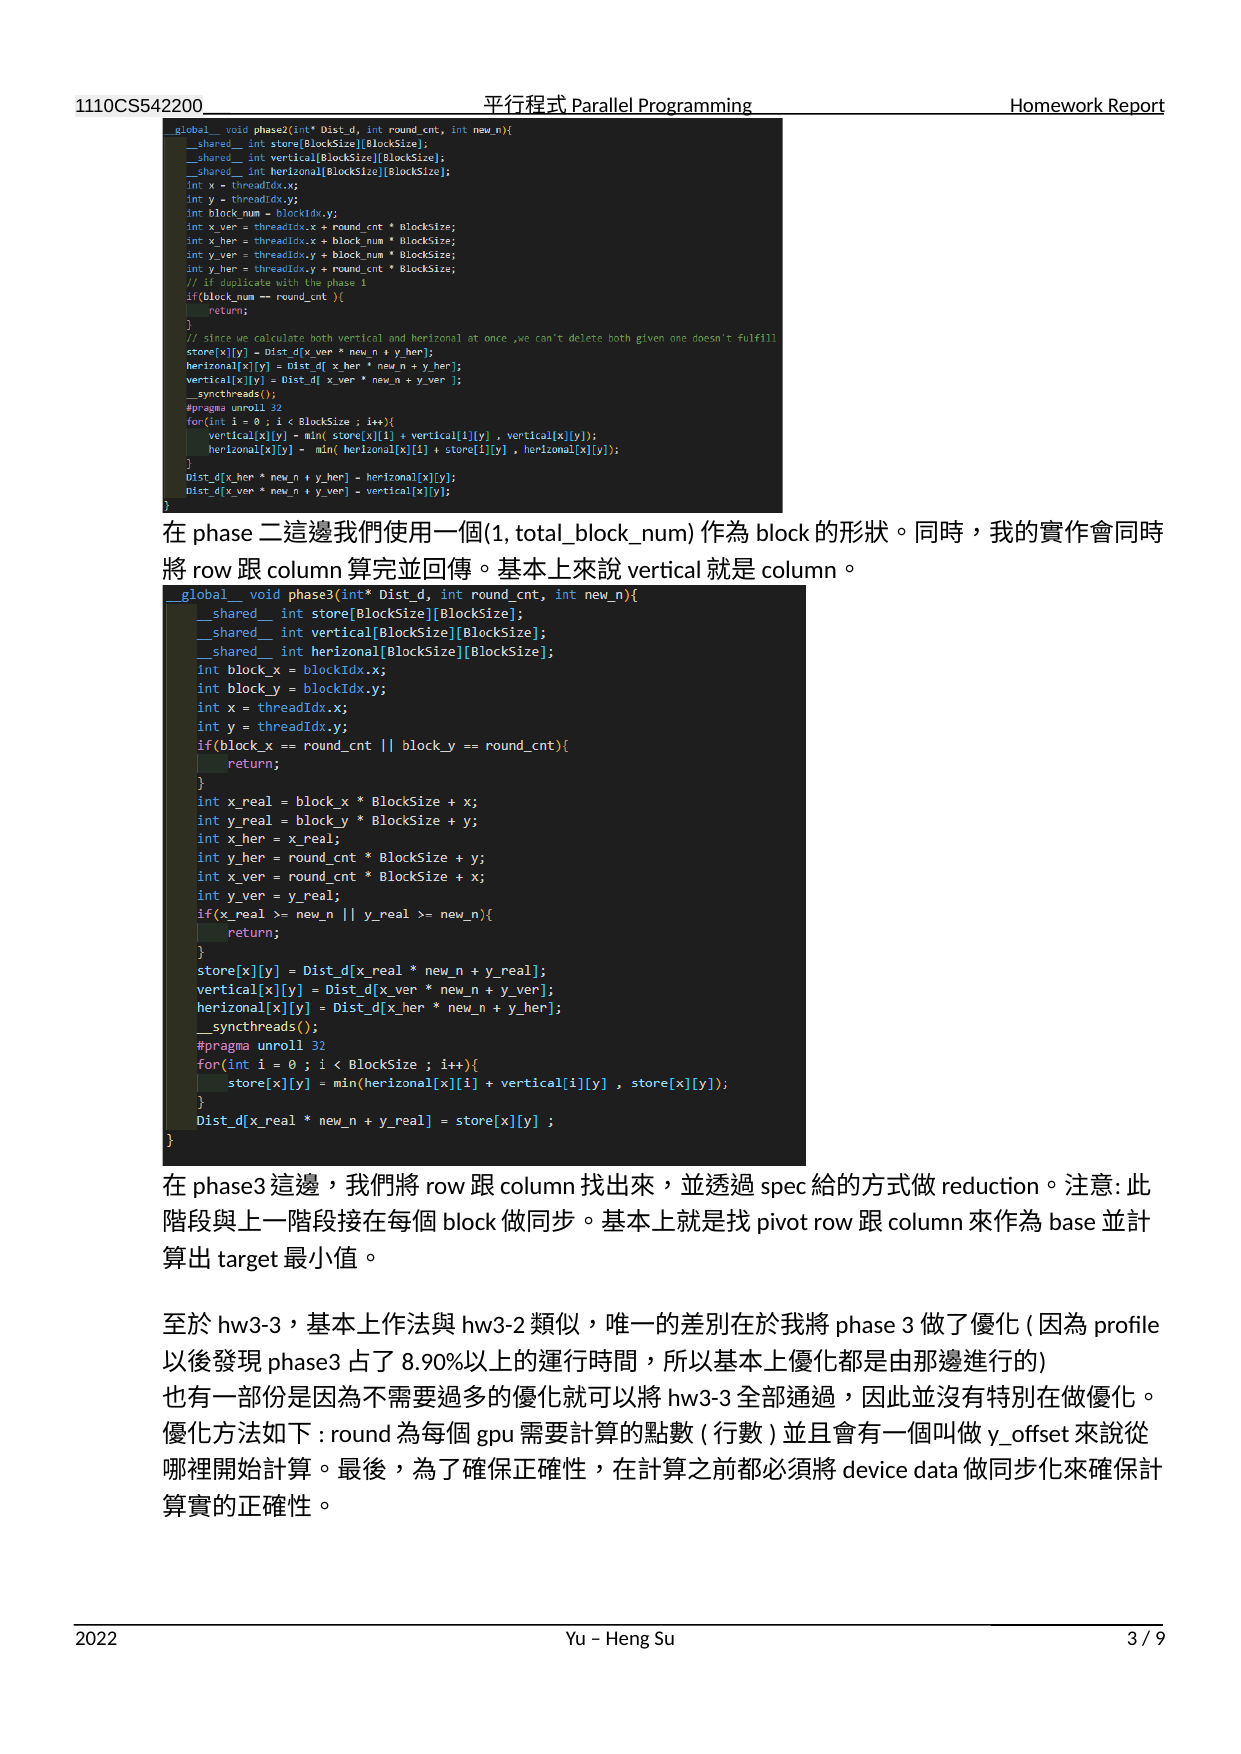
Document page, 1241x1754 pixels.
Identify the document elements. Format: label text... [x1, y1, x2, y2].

list 優化方法如下 : round為每個gpu需要計算的點數 ( 行數 ) 並且會有一個叫做 y_offset來說從哪裡開始計算。最後，為了確保正確性，在計算之前都必須將device data做同步化來確保計算實的正確性。 [162, 1413, 1165, 1522]
picture [162, 118, 783, 513]
list 在phase二這邊我們使用一個(1, total_block_num) 作為block的形狀。同時，我的實作會同時將row跟column算完並回傳。基本上來說vertical就是column。 [162, 513, 1165, 585]
list 也有一部份是因為不需要過多的優化就可以將hw3-3全部通過，因此並沒有特別在做優化。 [162, 1377, 1165, 1413]
picture [162, 585, 806, 1166]
list 在phase3這邊，我們將row跟column找出來，並透過spec給的方式做reduction。注意: 此階段與上一階段接在每個block做同步。基本上就是找pivot row跟column來作為base並計算出target最小值。 [162, 1166, 1165, 1274]
list 至於hw3-3，基本上作法與hw3-2類似，唯一的差別在於我將phase 3 做了優化 ( 因為profile以後發現phase3 占了8.90%以上的運行時間，所以基本上優化都是由那邊進行的) [162, 1305, 1165, 1377]
